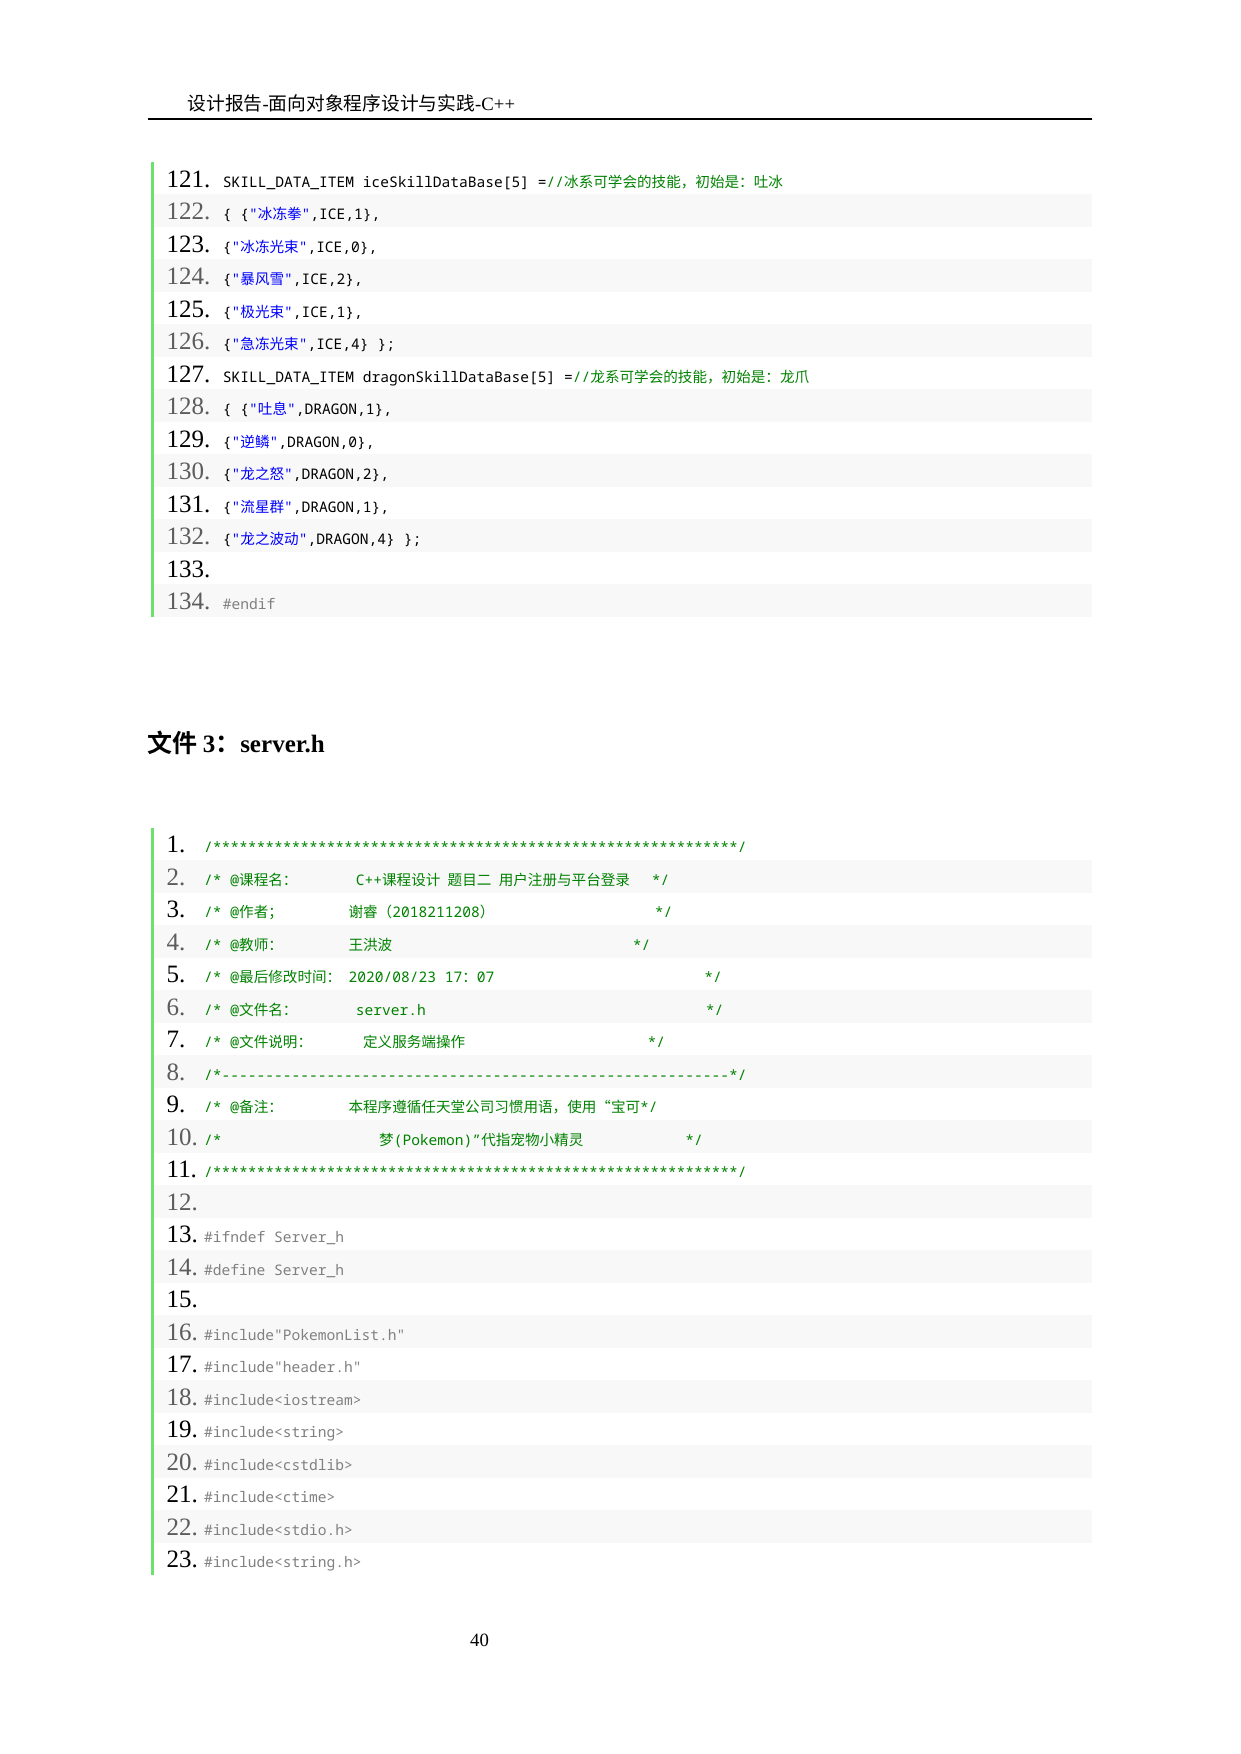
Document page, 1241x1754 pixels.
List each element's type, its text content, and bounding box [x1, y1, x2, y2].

list #endif [154, 584, 1092, 617]
list /* @最后修改时间： 2020/08/23 17：07 */ [154, 958, 1092, 990]
list /************************************************************/ [154, 828, 1092, 860]
list #include<cstdlib> [154, 1445, 1092, 1478]
list #include"header.h" [154, 1348, 1092, 1380]
list { {"冰冻拳",ICE,1}, [154, 194, 1092, 227]
list {"龙之波动",DRAGON,4} }; [154, 519, 1092, 552]
list /* @教师： 王洪波 */ [154, 925, 1092, 958]
list #include<ctime> [154, 1478, 1092, 1510]
list #include<stdio.h> [154, 1510, 1092, 1543]
list #include<string> [154, 1413, 1092, 1445]
list SKILL_DATA_ITEM iceSkillDataBase[5] =//冰系可学会的技能，初始是：吐冰 [154, 162, 1092, 194]
list {"急冻光束",ICE,4} }; [154, 324, 1092, 357]
list {"极光束",ICE,1}, [154, 292, 1092, 324]
list {"暴风雪",ICE,2}, [154, 259, 1092, 292]
list /* @文件名： server.h */ [154, 990, 1092, 1023]
list #include<string.h> [154, 1543, 1092, 1575]
list /* @文件说明： 定义服务端操作 */ [154, 1023, 1092, 1055]
list #define Server_h [154, 1250, 1092, 1283]
list {"龙之怒",DRAGON,2}, [154, 454, 1092, 487]
list {"流星群",DRAGON,1}, [154, 487, 1092, 519]
subtitle 文件3：server.h [148, 709, 1092, 774]
list { {"吐息",DRAGON,1}, [154, 389, 1092, 422]
list #include"PokemonList.h" [154, 1315, 1092, 1348]
list /************************************************************/ [154, 1153, 1092, 1185]
list /* 梦(Pokemon)”代指宠物小精灵 */ [154, 1120, 1092, 1153]
list /* @课程名： C++课程设计 题目二 用户注册与平台登录 */ [154, 860, 1092, 893]
list /*----------------------------------------------------------*/ [154, 1055, 1092, 1088]
list #ifndef Server_h [154, 1218, 1092, 1250]
list {"冰冻光束",ICE,0}, [154, 227, 1092, 259]
list {"逆鳞",DRAGON,0}, [154, 422, 1092, 454]
list SKILL_DATA_ITEM dragonSkillDataBase[5] =//龙系可学会的技能，初始是：龙爪 [154, 357, 1092, 389]
list /* @作者； 谢睿（2018211208） */ [154, 893, 1092, 925]
list /* @备注： 本程序遵循任天堂公司习惯用语，使用“宝可*/ [154, 1088, 1092, 1120]
list #include<iostream> [154, 1380, 1092, 1413]
